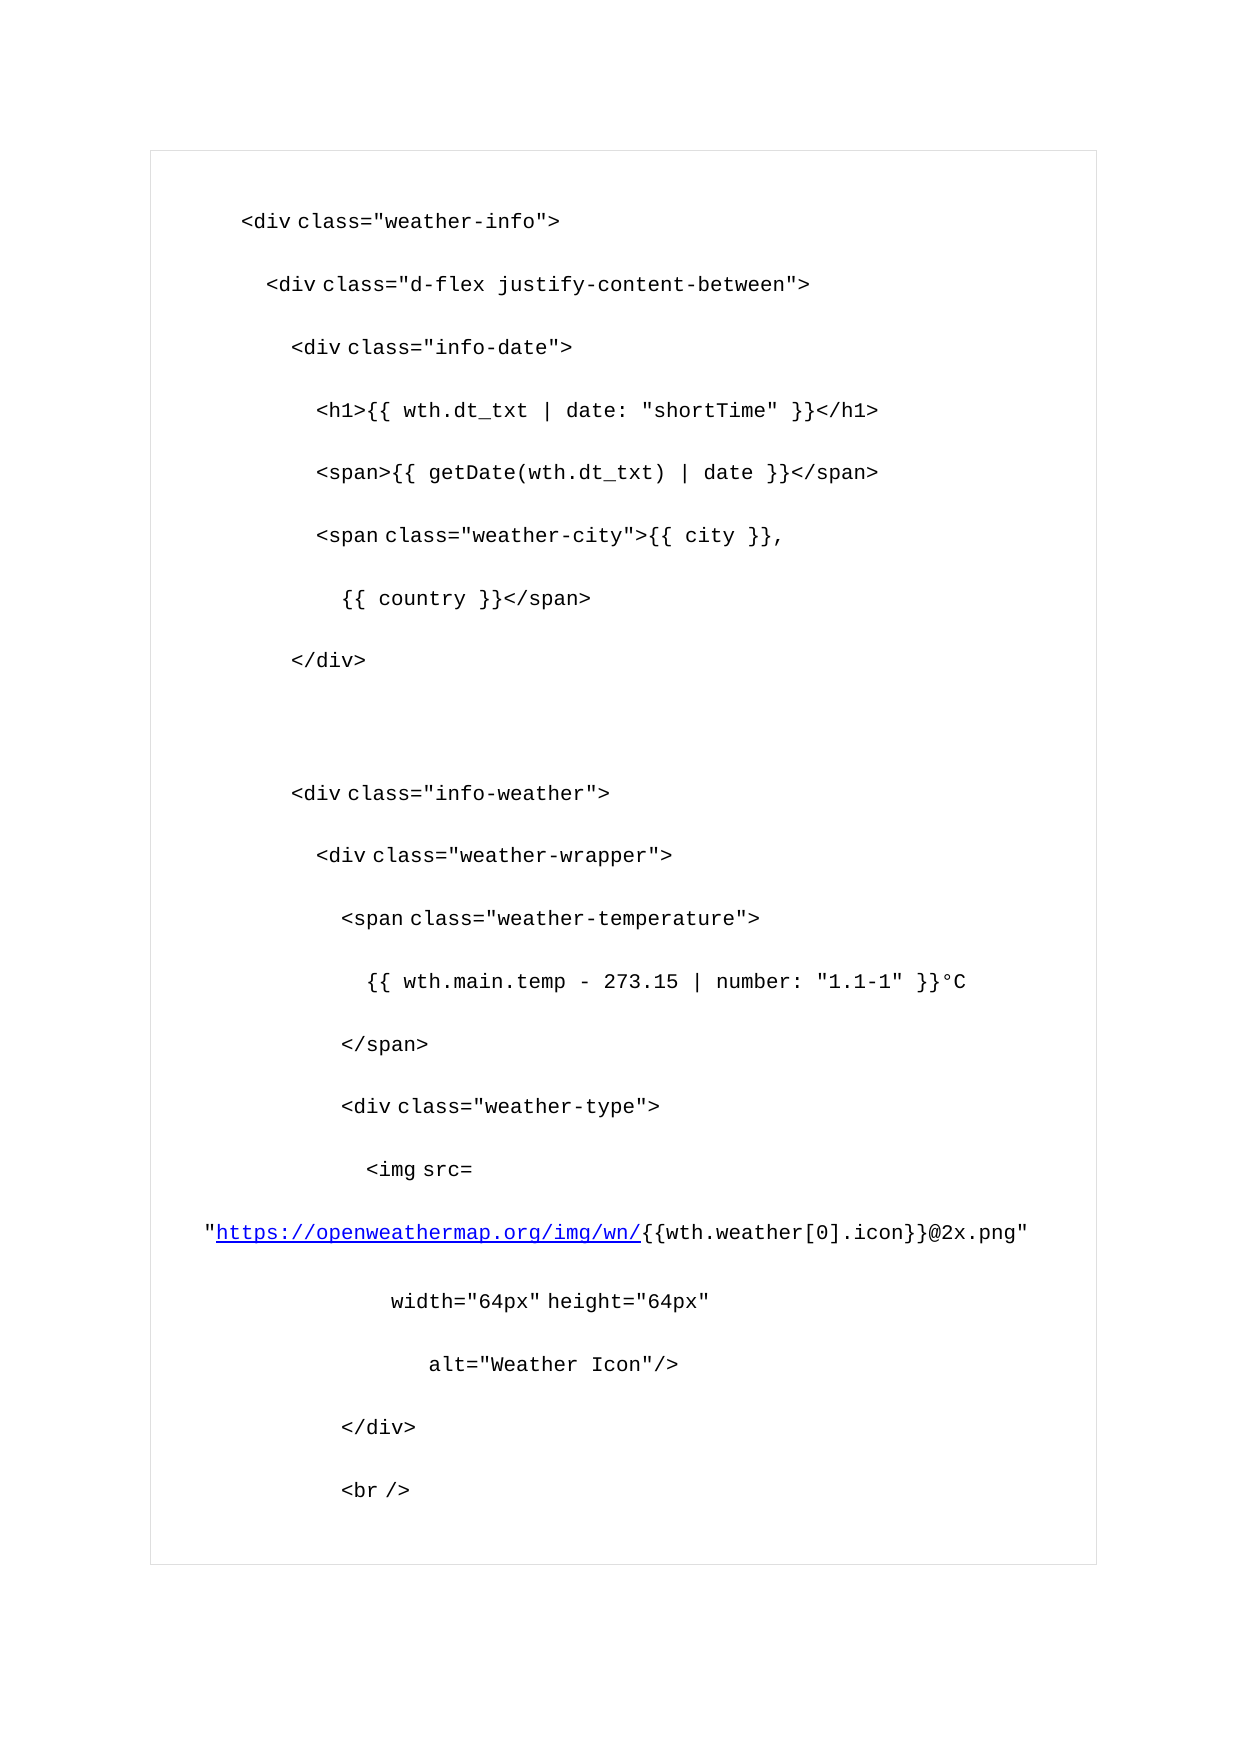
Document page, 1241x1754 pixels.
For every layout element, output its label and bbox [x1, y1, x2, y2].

table_header [151, 151, 1096, 1564]
